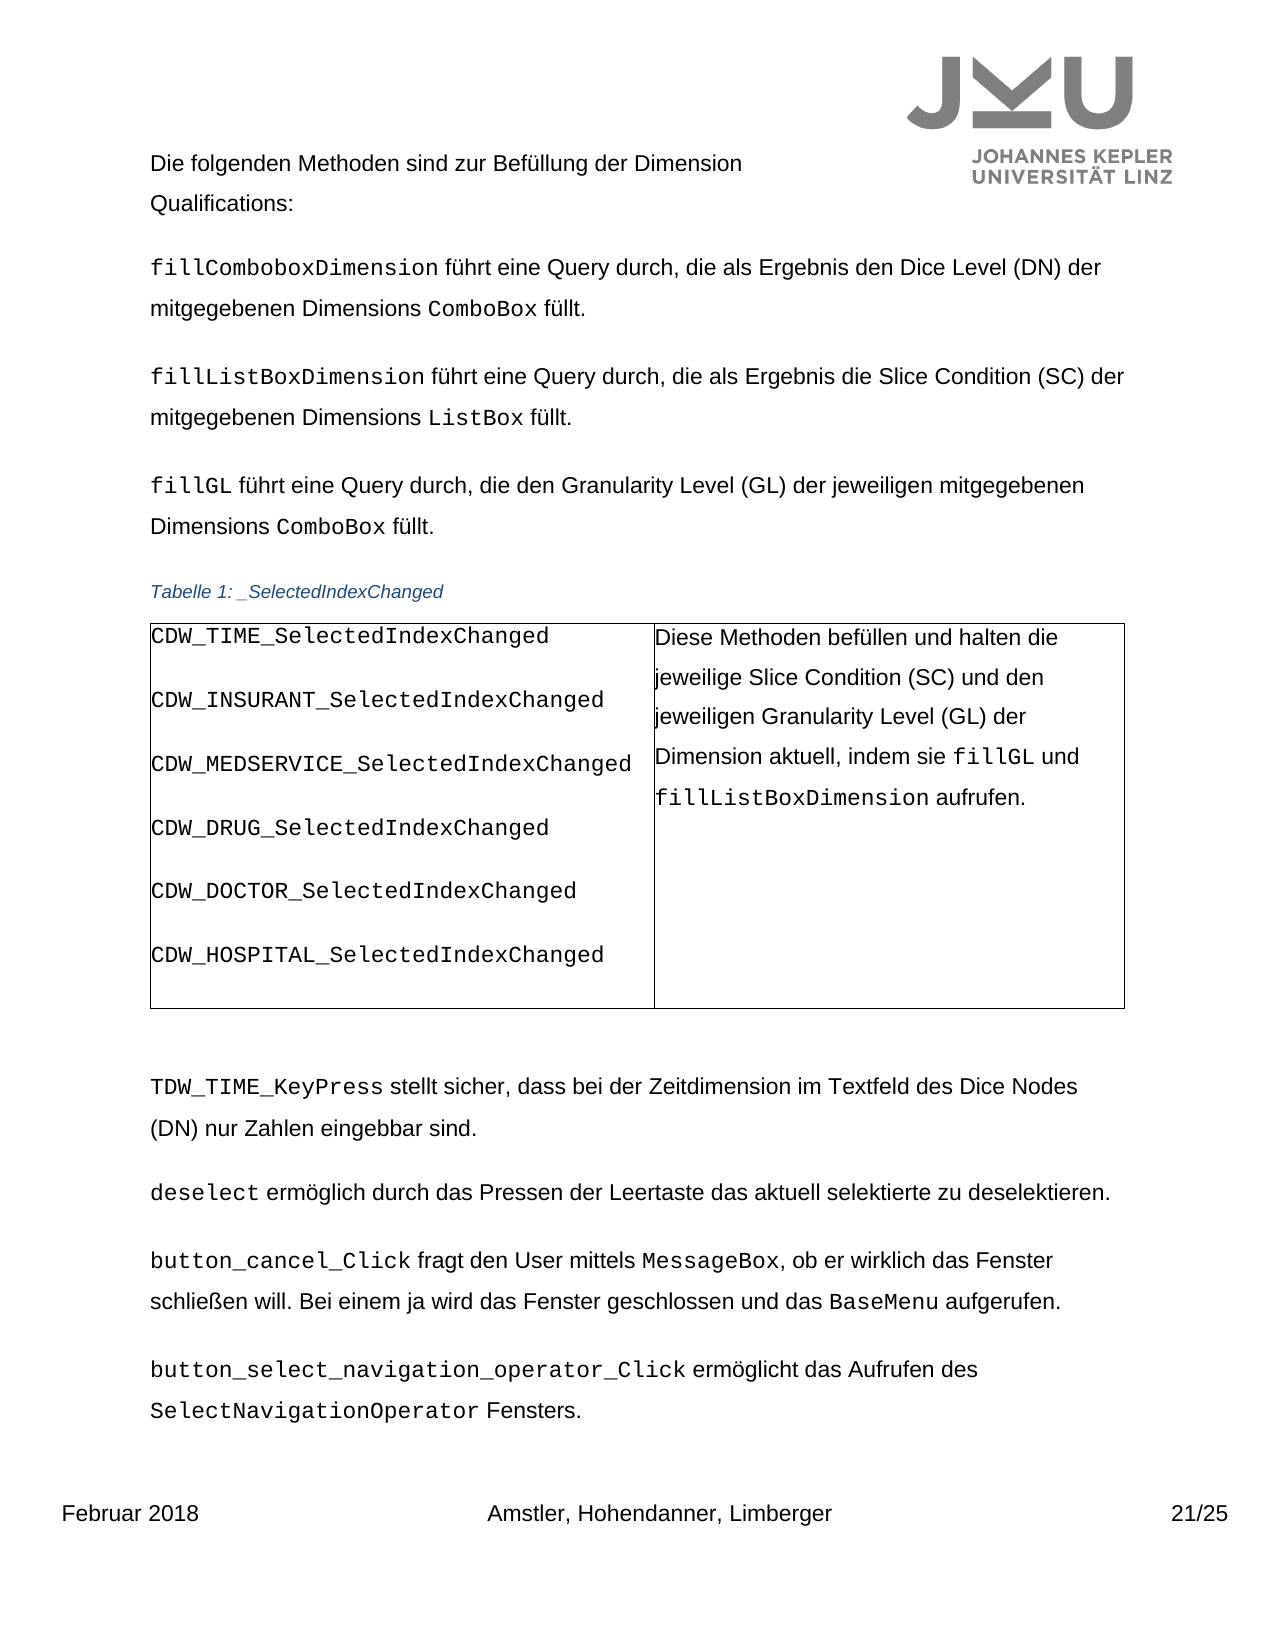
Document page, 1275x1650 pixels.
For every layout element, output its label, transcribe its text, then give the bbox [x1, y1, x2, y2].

text button_cancel_Click fragt den User mittels MessageBox, ob er wirklich das Fenster schließen will. Bei einem ja wird das Fenster geschlossen und das BaseMenu aufgerufen. [150, 1247, 1125, 1316]
text button_select_navigation_operator_Click ermöglicht das Aufrufen des SelectNavigationOperator Fensters. [150, 1356, 1125, 1425]
table_header Diese Methoden befüllen und halten die jeweilige Slice Condition (SC) und den jeweiligen Granularity Level (GL) der Dimension aktuell, indem sie fillGL und fillListBoxDimension aufrufen. [655, 624, 1124, 1008]
picture [896, 46, 1185, 191]
text fillComboboxDimension führt eine Query durch, die als Ergebnis den Dice Level (DN) der mitgegebenen Dimensions ComboBox füllt. [150, 254, 1125, 324]
text Tabelle 1: _SelectedIndexChanged [150, 581, 1125, 602]
text TDW_TIME_KeyPress stellt sicher, dass bei der Zeitdimension im Textfeld des Dice Nodes (DN) nur Zahlen eingebbar sind. [150, 1073, 1125, 1141]
text deselect ermöglich durch das Pressen der Leertaste das aktuell selektierte zu deselektieren. [150, 1179, 1125, 1207]
text fillGL führt eine Query durch, die den Granularity Level (GL) der jeweiligen mitgegebenen Dimensions ComboBox füllt. [150, 472, 1125, 542]
table_header CDW_TIME_SelectedIndexChanged CDW_INSURANT_SelectedIndexChanged CDW_MEDSERVICE_SelectedIndexChanged CDW_DRUG_SelectedIndexChanged CDW_DOCTOR_SelectedIndexChanged CDW_HOSPITAL_SelectedIndexChanged [151, 624, 654, 1008]
text fillListBoxDimension führt eine Query durch, die als Ergebnis die Slice Condition (SC) der mitgegebenen Dimensions ListBox füllt. [150, 363, 1125, 433]
text Die folgenden Methoden sind zur Befüllung der Dimension Qualifications: [150, 150, 1125, 216]
